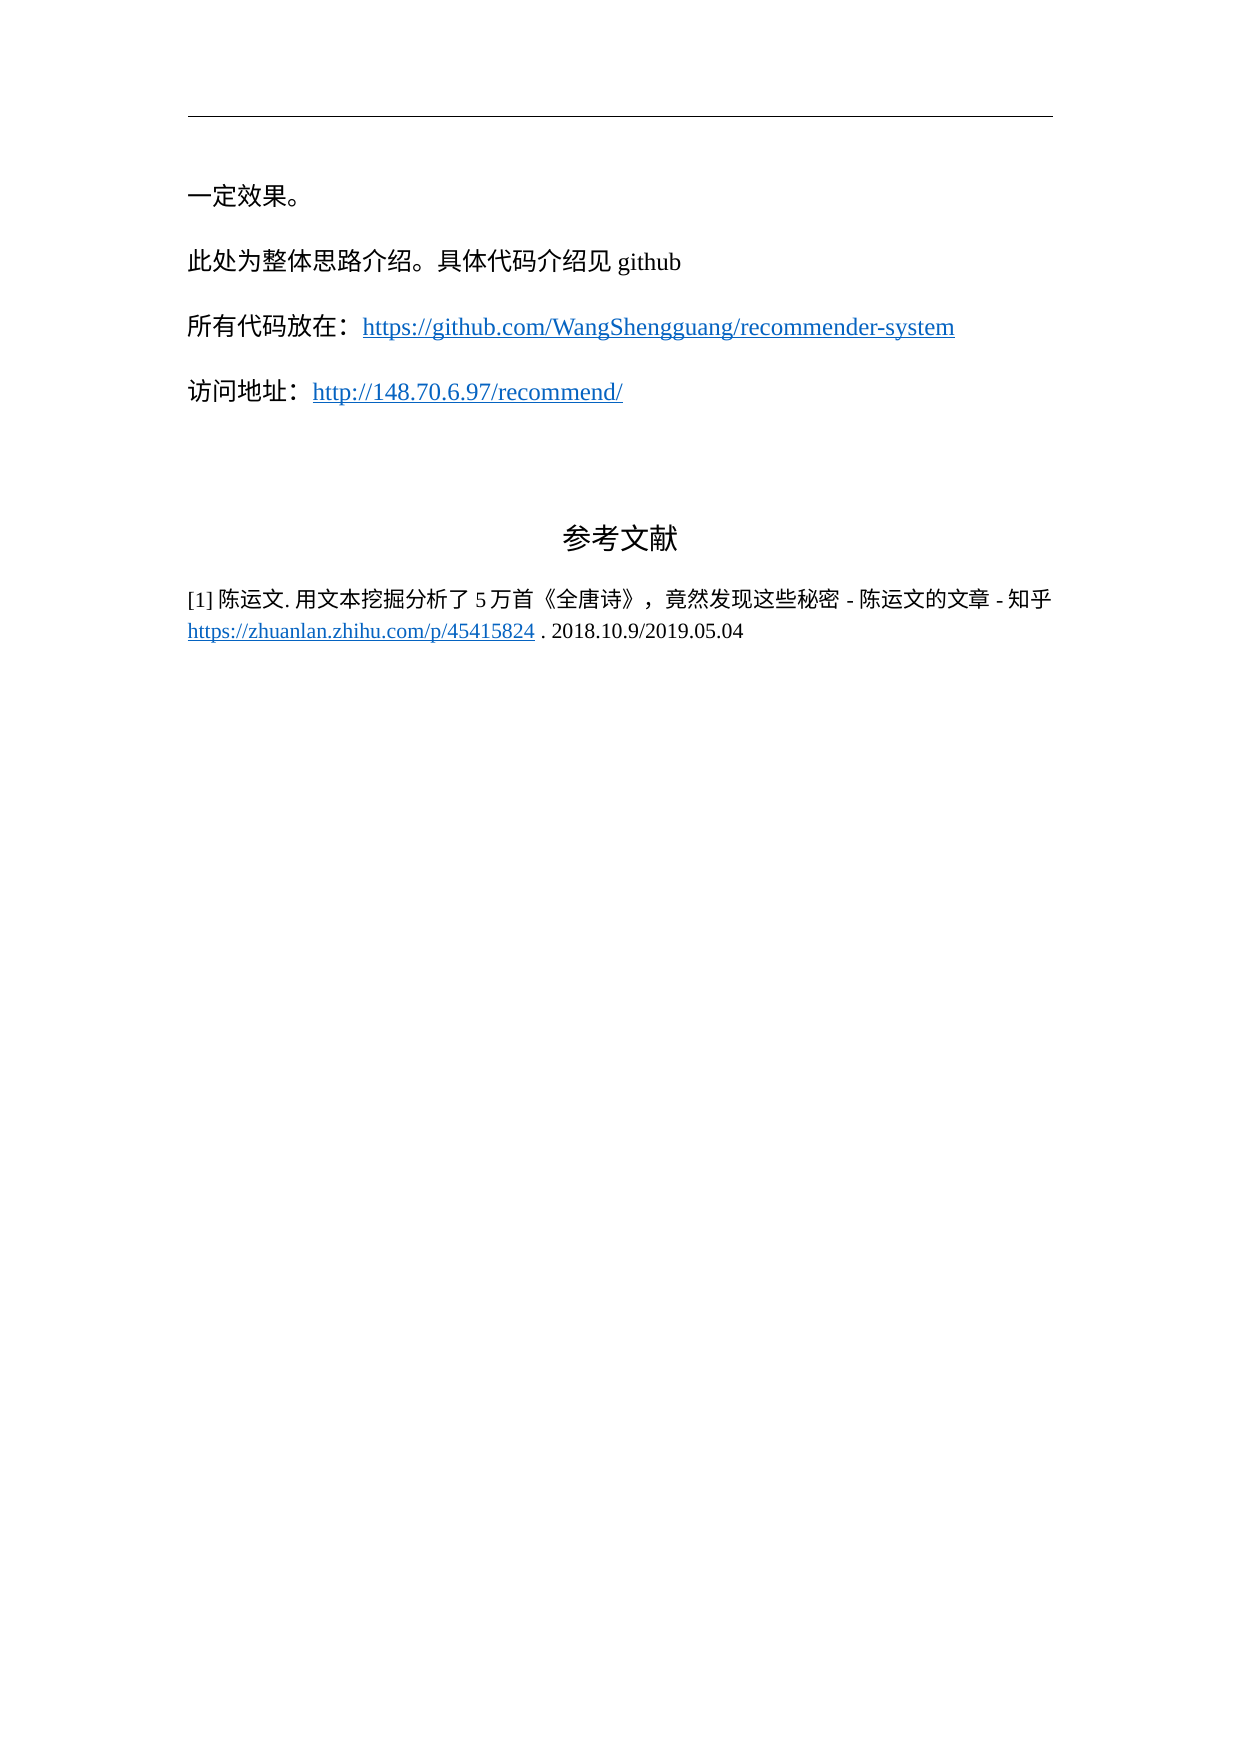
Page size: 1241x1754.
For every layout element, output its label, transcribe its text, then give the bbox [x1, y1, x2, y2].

text 访问地址：http://148.70.6.97/recommend/ [187, 357, 1053, 422]
text [1] 陈运文. 用文本挖掘分析了5万首《全唐诗》，竟然发现这些秘密 - 陈运文的文章 - 知乎https://zhuanlan.zhihu.com/p/45415824 . 2018.10.9/2019.05.04 [187, 582, 1053, 647]
subtitle 参考文献 [187, 504, 1053, 569]
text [187, 162, 1053, 227]
text 此处为整体思路介绍。具体代码介绍见github [187, 227, 1053, 292]
text 所有代码放在：https://github.com/WangShengguang/recommender-system [187, 292, 1053, 357]
